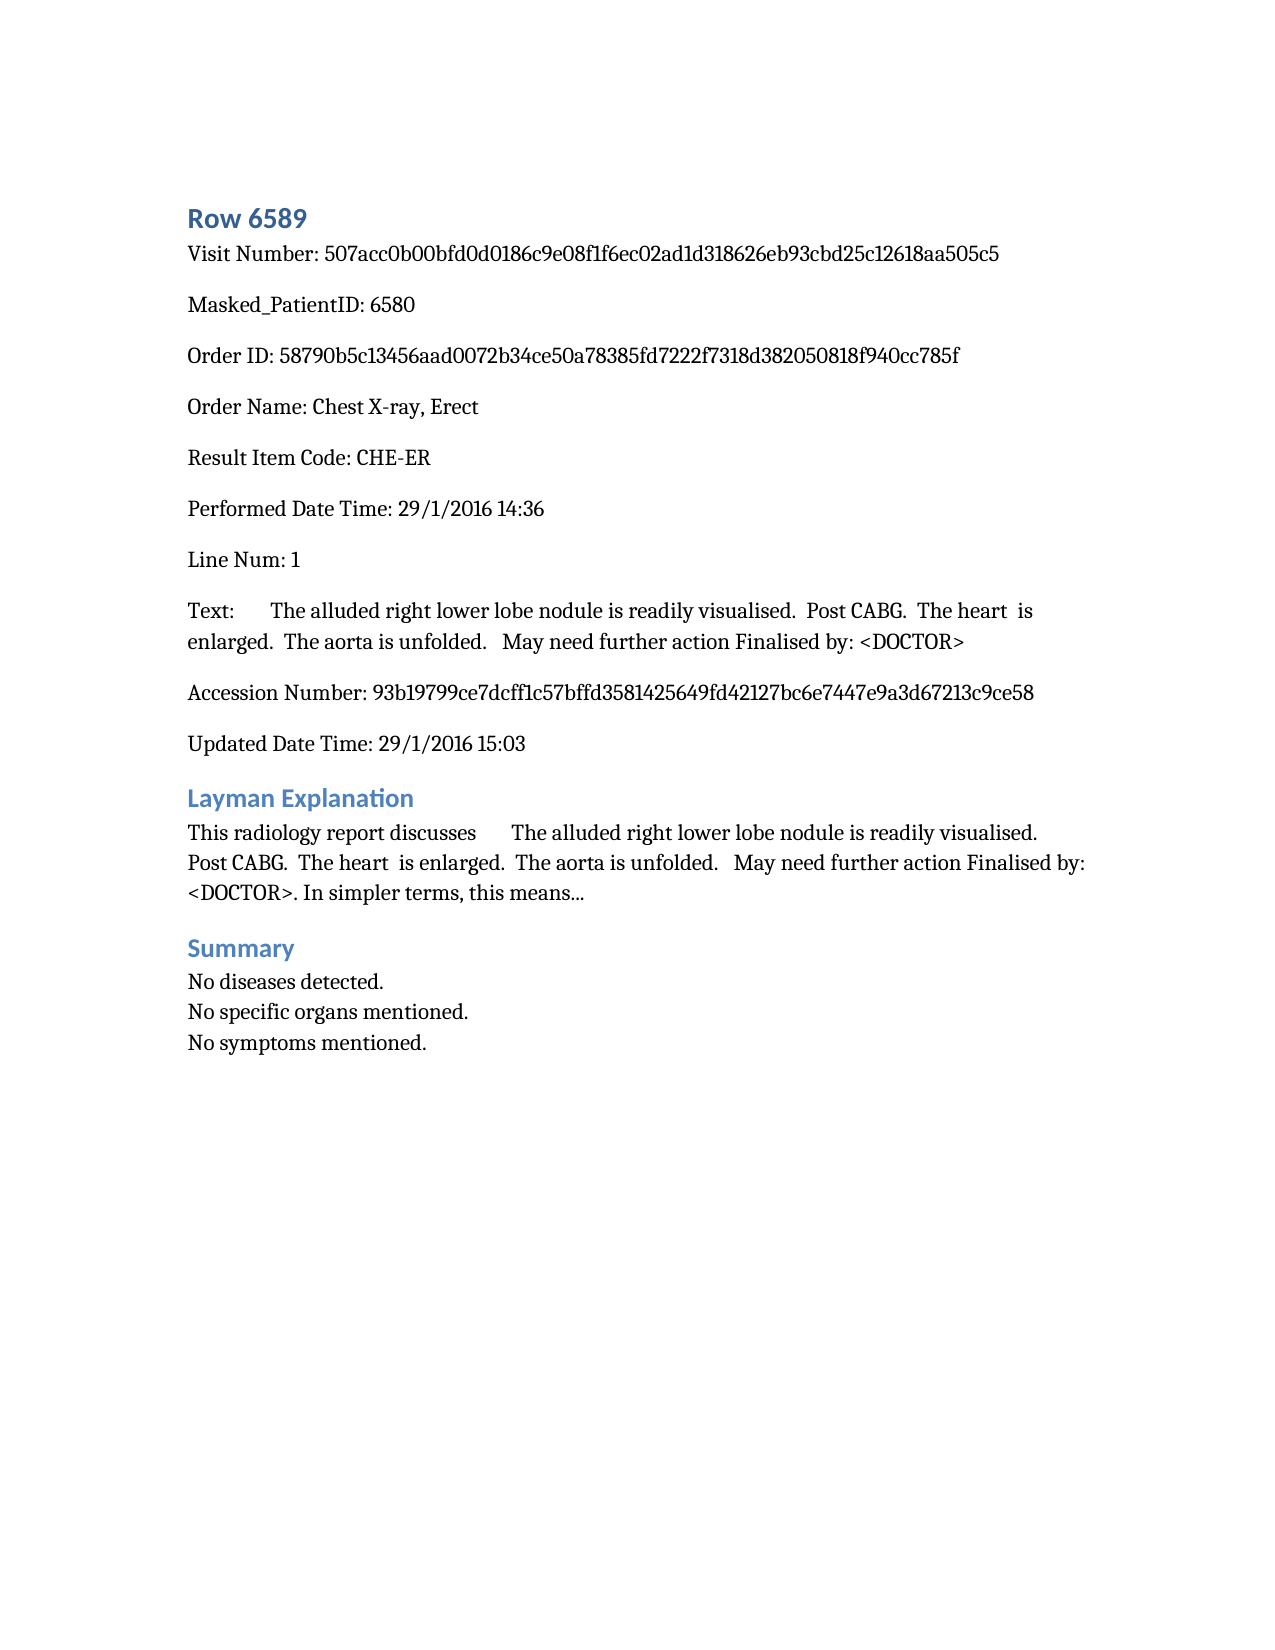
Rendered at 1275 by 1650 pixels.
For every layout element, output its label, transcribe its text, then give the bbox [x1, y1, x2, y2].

text Result Item Code: CHE-ER [187, 445, 1087, 471]
text No diseases detected. No specific organs mentioned. No symptoms mentioned. [187, 969, 1087, 1056]
subtitle Row 6589 [187, 200, 1087, 236]
text Masked_PatientID: 6580 [187, 292, 1087, 318]
text Order Name: Chest X-ray, Erect [187, 394, 1087, 420]
subtitle Layman Explanation [187, 782, 1087, 814]
text This radiology report discusses The alluded right lower lobe nodule is readily visualised. Post CABG. The heart is enlarged. The aorta is unfolded. May need further action Finalised by: <DOCTOR>. In simpler terms, this means... [187, 819, 1087, 906]
text Accession Number: 93b19799ce7dcff1c57bffd3581425649fd42127bc6e7447e9a3d67213c9ce58 [187, 679, 1087, 706]
text Line Num: 1 [187, 547, 1087, 573]
text Text: The alluded right lower lobe nodule is readily visualised. Post CABG. The heart is enlarged. The aorta is unfolded. May need further action Finalised by: <DOCTOR> [187, 598, 1087, 655]
subtitle Summary [187, 931, 1087, 964]
text Visit Number: 507acc0b00bfd0d0186c9e08f1f6ec02ad1d318626eb93cbd25c12618aa505c5 [187, 241, 1087, 267]
text Updated Date Time: 29/1/2016 15:03 [187, 731, 1087, 757]
text Order ID: 58790b5c13456aad0072b34ce50a78385fd7222f7318d382050818f940cc785f [187, 343, 1087, 369]
text Performed Date Time: 29/1/2016 14:36 [187, 496, 1087, 522]
